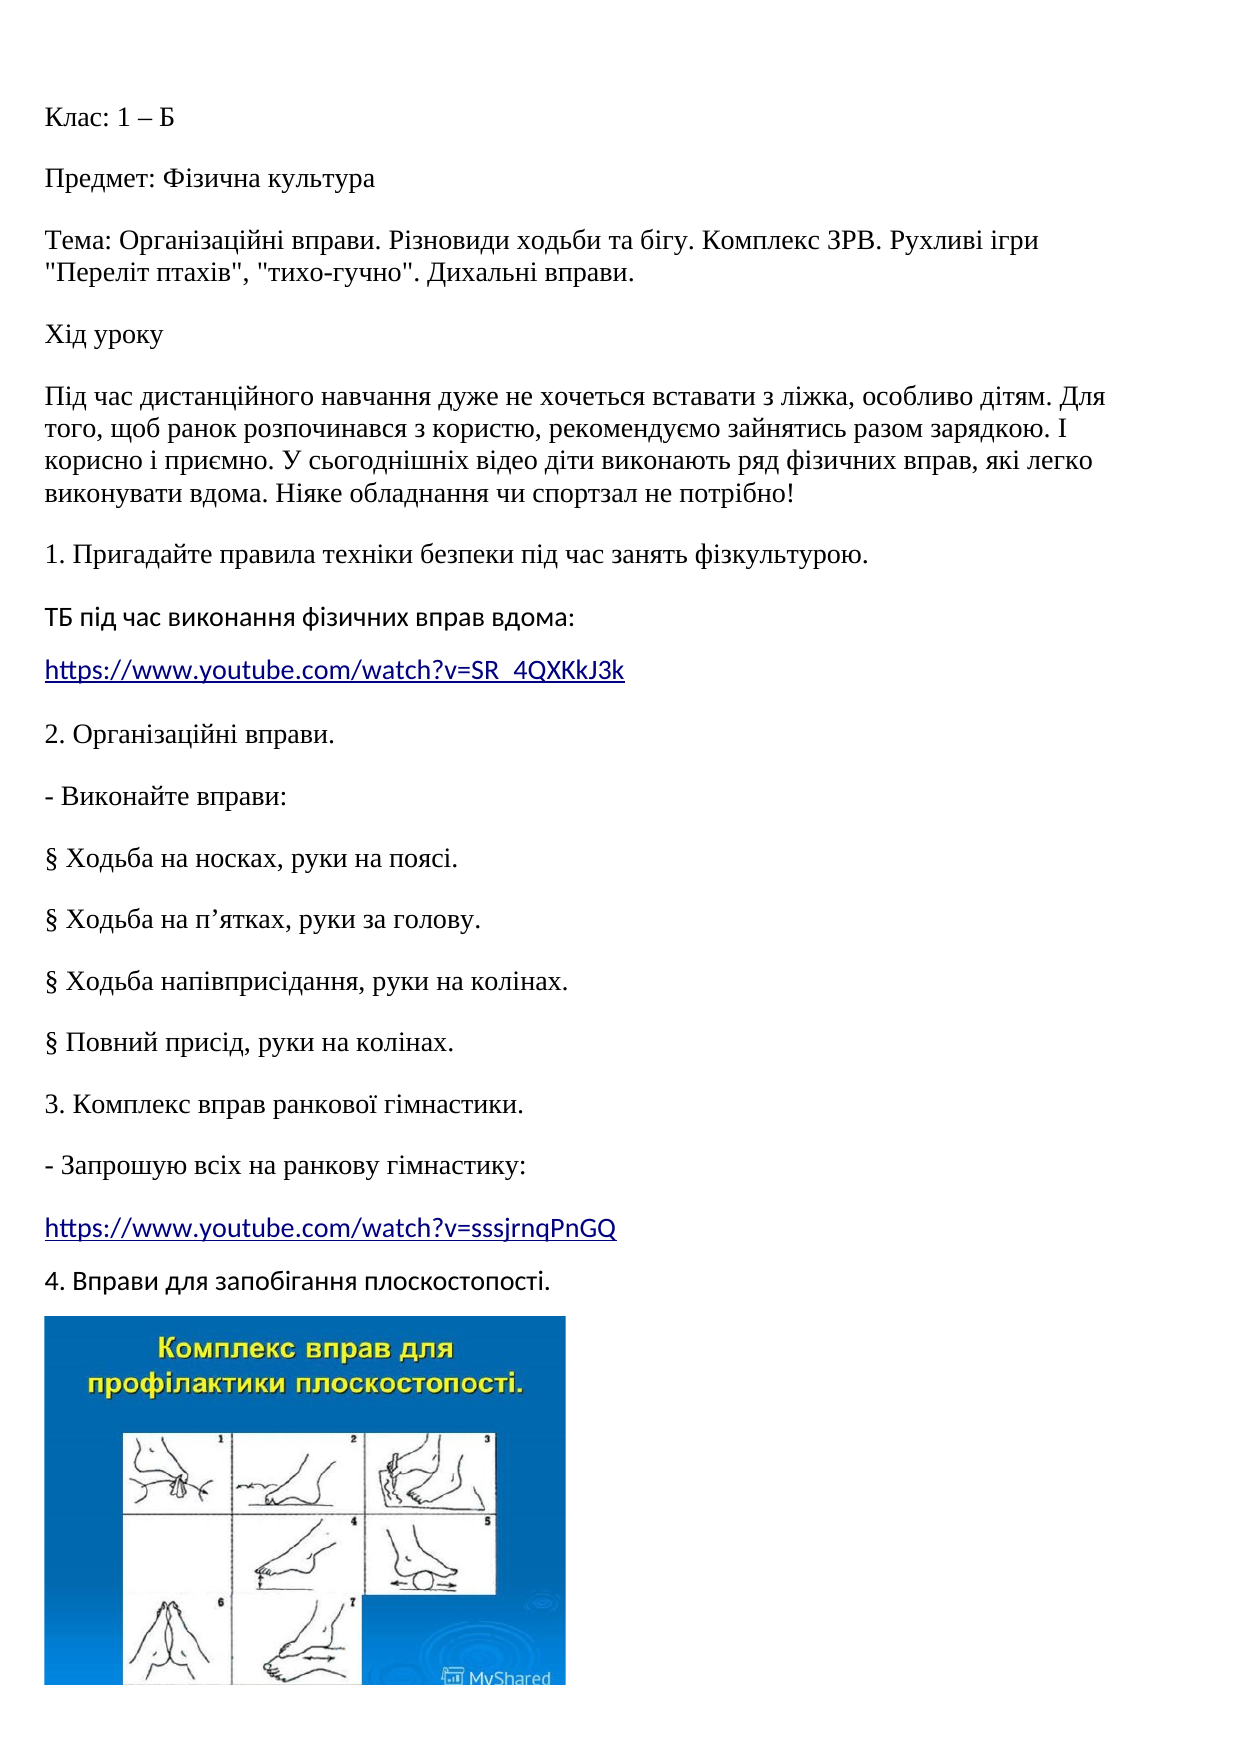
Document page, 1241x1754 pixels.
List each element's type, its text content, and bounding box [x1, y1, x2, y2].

text 3. Комплекс вправ ранкової гімнастики. [44, 1087, 1152, 1119]
text 4. Вправи для запобігання плоскостопості. [44, 1263, 1152, 1297]
text 2. Організаційні вправи. [44, 717, 1152, 750]
text https://www.youtube.com/watch?v=SR_4QXKkJ3k [44, 652, 1152, 686]
text § Повний присід, руки на колінах. [44, 1025, 1152, 1058]
text ТБ під час виконання фізичних вправ вдома: [44, 599, 1152, 633]
text Під час дистанційного навчання дуже не хочеться вставати з ліжка, особливо дітям. Для того, щоб ранок розпочинався з користю, рекомендуємо зайнятись разом зарядкою. І корисно і приємно. У сьогоднішніх відео діти виконають ряд фізичних вправ, які легко виконувати вдома. Ніяке обладнання чи спортзал не потрібно! [44, 379, 1152, 508]
text https://www.youtube.com/watch?v=sssjrnqPnGQ [44, 1210, 1152, 1244]
text § Ходьба на п’ятках, руки за голову. [44, 902, 1152, 934]
text - Виконайте вправи: [44, 779, 1152, 811]
text Тема: Організаційні вправи. Різновиди ходьби та бігу. Комплекс ЗРВ. Рухливі ігри "Переліт птахів", "тихо-гучно". Дихальні вправи. [44, 223, 1152, 288]
text Предмет: Фізична культура [44, 162, 1152, 194]
text § Ходьба напівприсідання, руки на колінах. [44, 964, 1152, 996]
text 1. Пригадайте правила техніки безпеки під час занять фізкультурою. [44, 537, 1152, 570]
picture [44, 1316, 566, 1685]
text Клас: 1 – Б [44, 100, 1152, 132]
text § Ходьба на носках, руки на поясі. [44, 841, 1152, 873]
text Хід уроку [44, 317, 1152, 349]
text - Запрошую всіх на ранкову гімнастику: [44, 1148, 1152, 1181]
